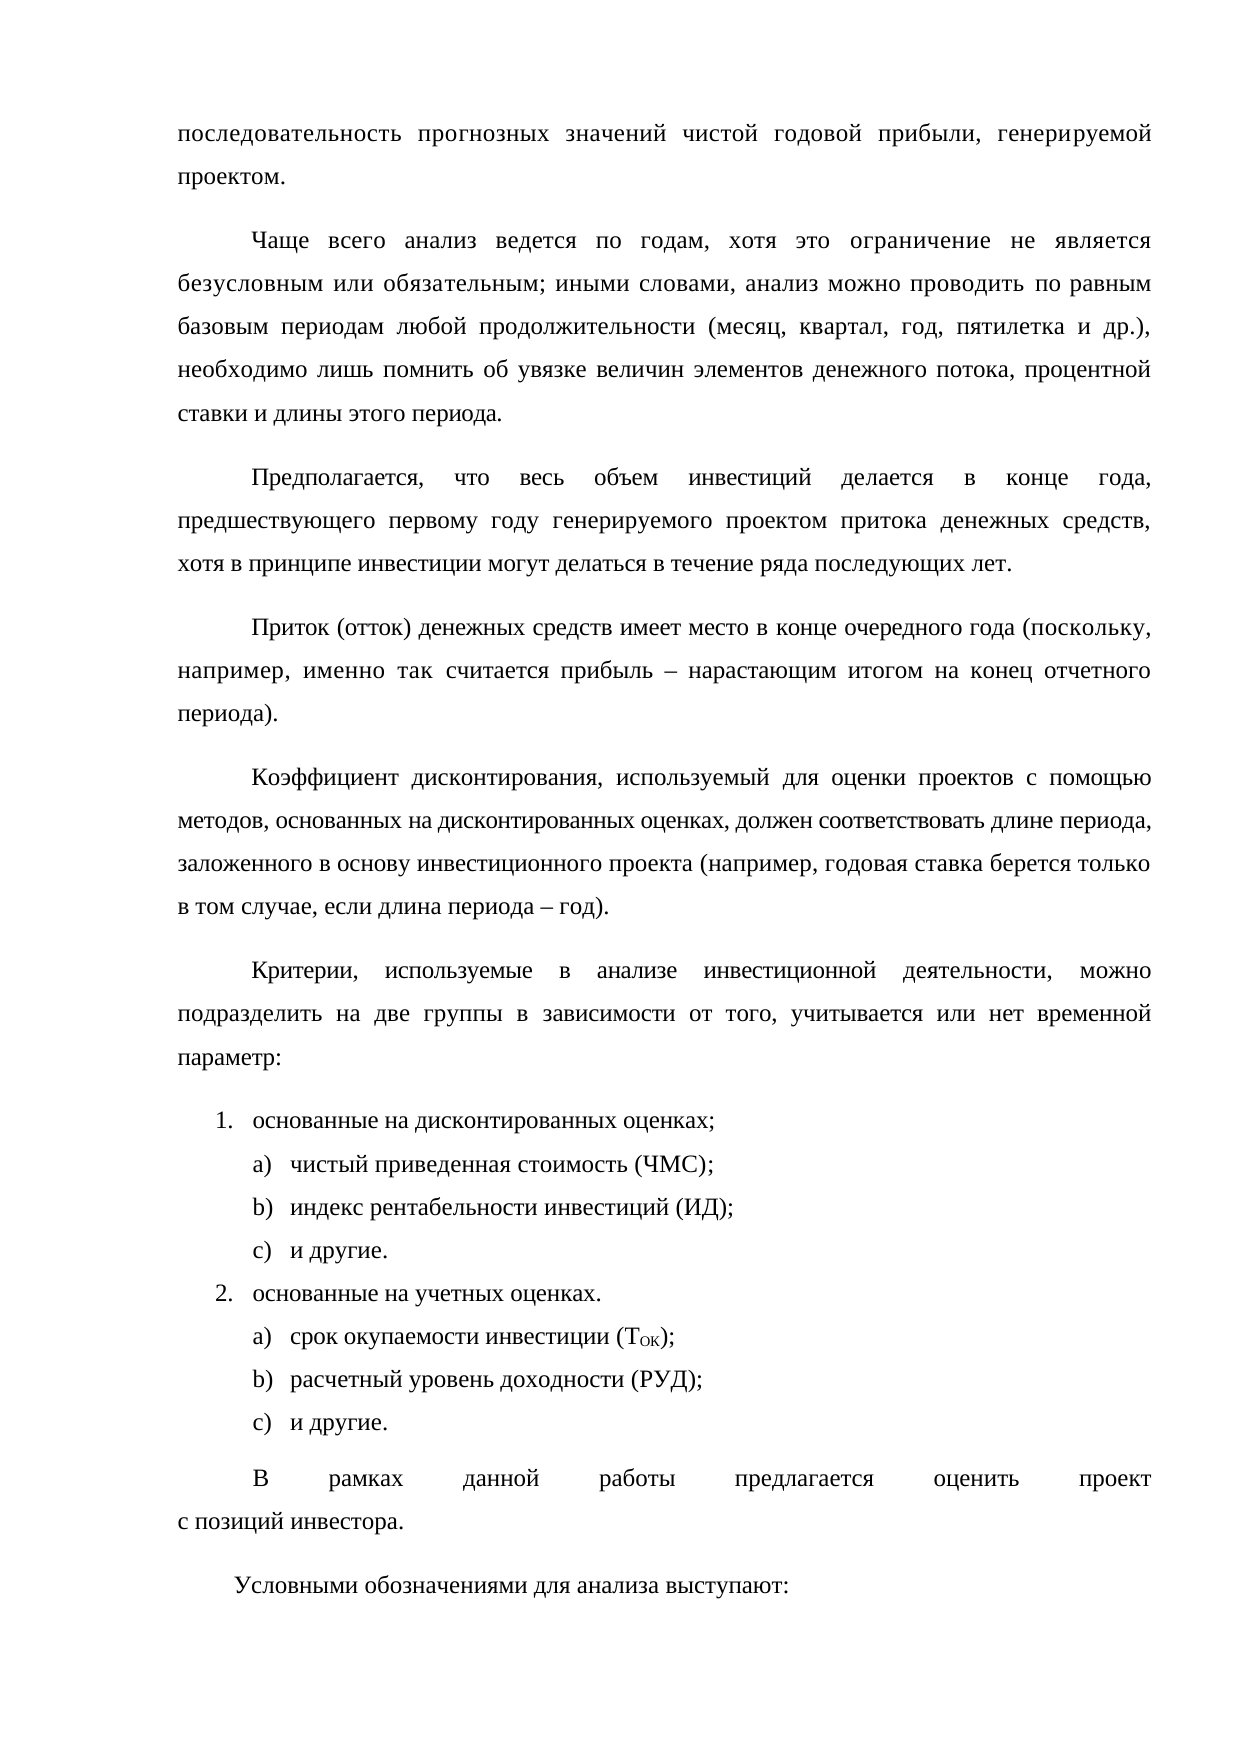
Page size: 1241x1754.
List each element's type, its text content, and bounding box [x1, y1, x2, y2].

list основанные на учетных оценках. [215, 1278, 1152, 1307]
list и другие. [252, 1235, 1152, 1264]
text В рамках данной работы предлагается оценить проект с позиций инвестора. [177, 1463, 1152, 1535]
list срок окупаемости инвестиции (ТОК); [252, 1321, 1152, 1350]
list расчетный уровень доходности (РУД); [252, 1364, 1152, 1393]
text Критерии, используемые в анализе инвестиционной деятельности, можно подразделить на две группы в зависимости от того, учитывается или нет временной параметр: [177, 955, 1152, 1070]
text Чаще всего анализ ведется по годам, хотя это ограничение не является безусловным или обязательным; иными словами, анализ можно проводить по равным базовым периодам любой продолжительности (месяц, квартал, год, пятилетка и др.), необходимо лишь помнить об увязке величин элементов денежного потока, процентной ставки и длины этого периода. [177, 225, 1152, 426]
text Условными обозначениями для анализа выступают: [177, 1570, 1152, 1599]
list индекс рентабельности инвестиций (ИД); [252, 1192, 1152, 1221]
list чистый приведенная стоимость (ЧМС); [252, 1149, 1152, 1177]
list и другие. [252, 1407, 1152, 1436]
list основанные на дисконтированных оценках; [215, 1106, 1152, 1134]
text Коэффициент дисконтирования, используемый для оценки проектов с помощью методов, основанных на дисконтированных оценках, должен соответствовать длине периода, заложенного в основу инвестиционного проекта (например, годовая ставка берется только в том случае, если длина периода – год). [177, 762, 1152, 920]
text Приток (отток) денежных средств имеет место в конце очередного года (поскольку, например, именно так считается прибыль – нарастающим итогом на конец отчетного периода). [177, 612, 1152, 727]
